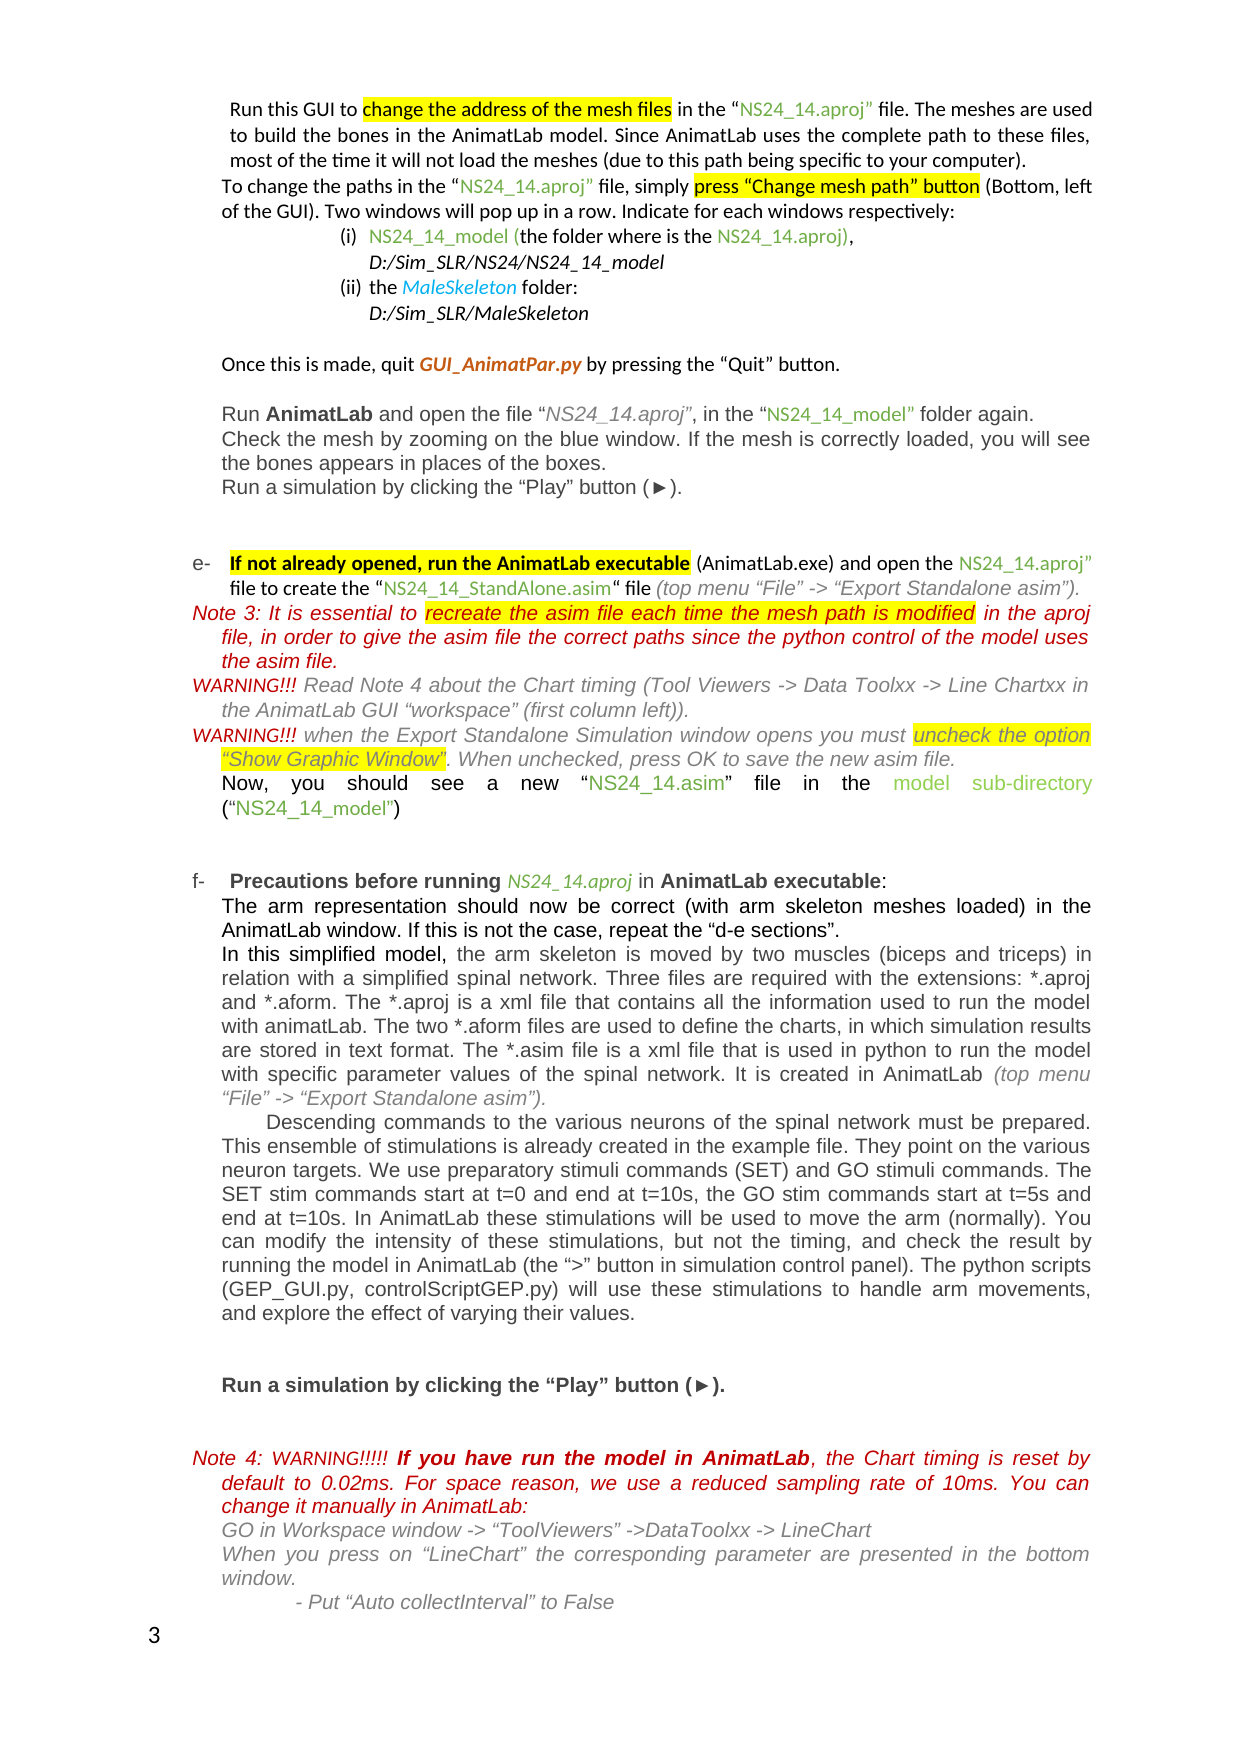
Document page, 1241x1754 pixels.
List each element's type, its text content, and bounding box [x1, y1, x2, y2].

text Note 3: It is essential to recreate the asim file each time the mesh path is modified in the aproj file, in order to give the asim file the correct paths since the python control of the model uses the asim file. [192, 601, 1093, 672]
text When you press on “LineChart” the corresponding parameter are presented in the bottom window. [221, 1542, 1093, 1590]
text Run AnimatLab and open the file “NS24_14.aproj”, in the “NS24_14_model” folder again. [221, 402, 1093, 427]
text D:/Sim_SLR/NS24/NS24_14_model [354, 249, 1093, 274]
list the MaleSkeleton folder: [339, 274, 1093, 300]
text Run a simulation by clicking the “Play” button (►). [221, 475, 1093, 499]
text Now, you should see a new “NS24_14.asim” file in the model sub-directory (“NS24_14_model”) [221, 771, 1093, 821]
text Check the mesh by zooming on the blue window. If the mesh is correctly loaded, you will see the bones appears in places of the boxes. [221, 427, 1093, 475]
text In this simplified model, the arm skeleton is moved by two muscles (biceps and triceps) in relation with a simplified spinal network. Three files are required with the extensions: *.aproj and *.aform. The *.aproj is a xml file that contains all the information used to run the model with animatLab. The two *.aform files are used to define the charts, in which simulation results are stored in text format. The *.asim file is a xml file that is used in python to run the model with specific parameter values of the spinal network. It is created in AnimatLab (top menu “File” -> “Export Standalone asim”). [221, 942, 1093, 1109]
text To change the paths in the “NS24_14.aproj” file, simply press “Change mesh path” button (Bottom, left of the GUI). Two windows will pop up in a row. Indicate for each windows respectively: [221, 173, 1093, 224]
list Run this GUI to change the address of the mesh files in the “NS24_14.aproj” file. The meshes are used to build the bones in the AnimatLab model. Since AnimatLab uses the complete path to these files, most of the time it will not load the meshes (due to this path being specific to your computer). [229, 97, 1093, 173]
text Run a simulation by clicking the “Play” button (►). [221, 1373, 1093, 1397]
text D:/Sim_SLR/MaleSkeleton [354, 300, 1093, 325]
list NS24_14_model (the folder where is the NS24_14.aproj), [339, 224, 1093, 249]
list If not already opened, run the AnimatLab executable (AnimatLab.exe) and open the NS24_14.aproj” file to create the “NS24_14_StandAlone.asim“ file (top menu “File” -> “Export Standalone asim”). [192, 550, 1093, 601]
text WARNING!!! Read Note 4 about the Chart timing (Tool Viewers -> Data Toolxx -> Line Chartxx in the AnimatLab GUI “workspace” (first column left)). [192, 672, 1093, 722]
text Note 4: WARNING!!!!! If you have run the model in AnimatLab, the Chart timing is reset by default to 0.02ms. For space reason, we use a reduced sampling rate of 10ms. You can change it manually in AnimatLab: [192, 1445, 1093, 1518]
text Descending commands to the various neurons of the spinal network must be prepared. This ensemble of stimulations is already created in the example file. They point on the various neuron targets. We use preparatory stimuli commands (SET) and GO stimuli commands. The SET stim commands start at t=0 and end at t=10s, the GO stim commands start at t=5s and end at t=10s. In AnimatLab these stimulations will be used to move the arm (normally). You can modify the intensity of these stimulations, but not the timing, and check the result by running the model in AnimatLab (the “>” button in simulation control panel). The python scripts (GEP_GUI.py, controlScriptGEP.py) will use these stimulations to handle arm movements, and explore the effect of varying their values. [221, 1109, 1093, 1325]
text Once this is made, quit GUI_AnimatPar.py by pressing the “Quit” button. [221, 351, 1093, 376]
text - Put “Auto collectInterval” to False [221, 1590, 1093, 1614]
text The arm representation should now be correct (with arm skeleton meshes loaded) in the AnimatLab window. If this is not the case, repeat the “d-e sections”. [221, 894, 1093, 942]
text GO in Workspace window -> “ToolViewers” ->DataToolxx -> LineChart [221, 1518, 1093, 1542]
list Precautions before running NS24_14.aproj in AnimatLab executable: [192, 868, 1093, 894]
text WARNING!!! when the Export Standalone Simulation window opens you must uncheck the option “Show Graphic Window”. When unchecked, press OK to save the new asim file. [192, 722, 1093, 771]
